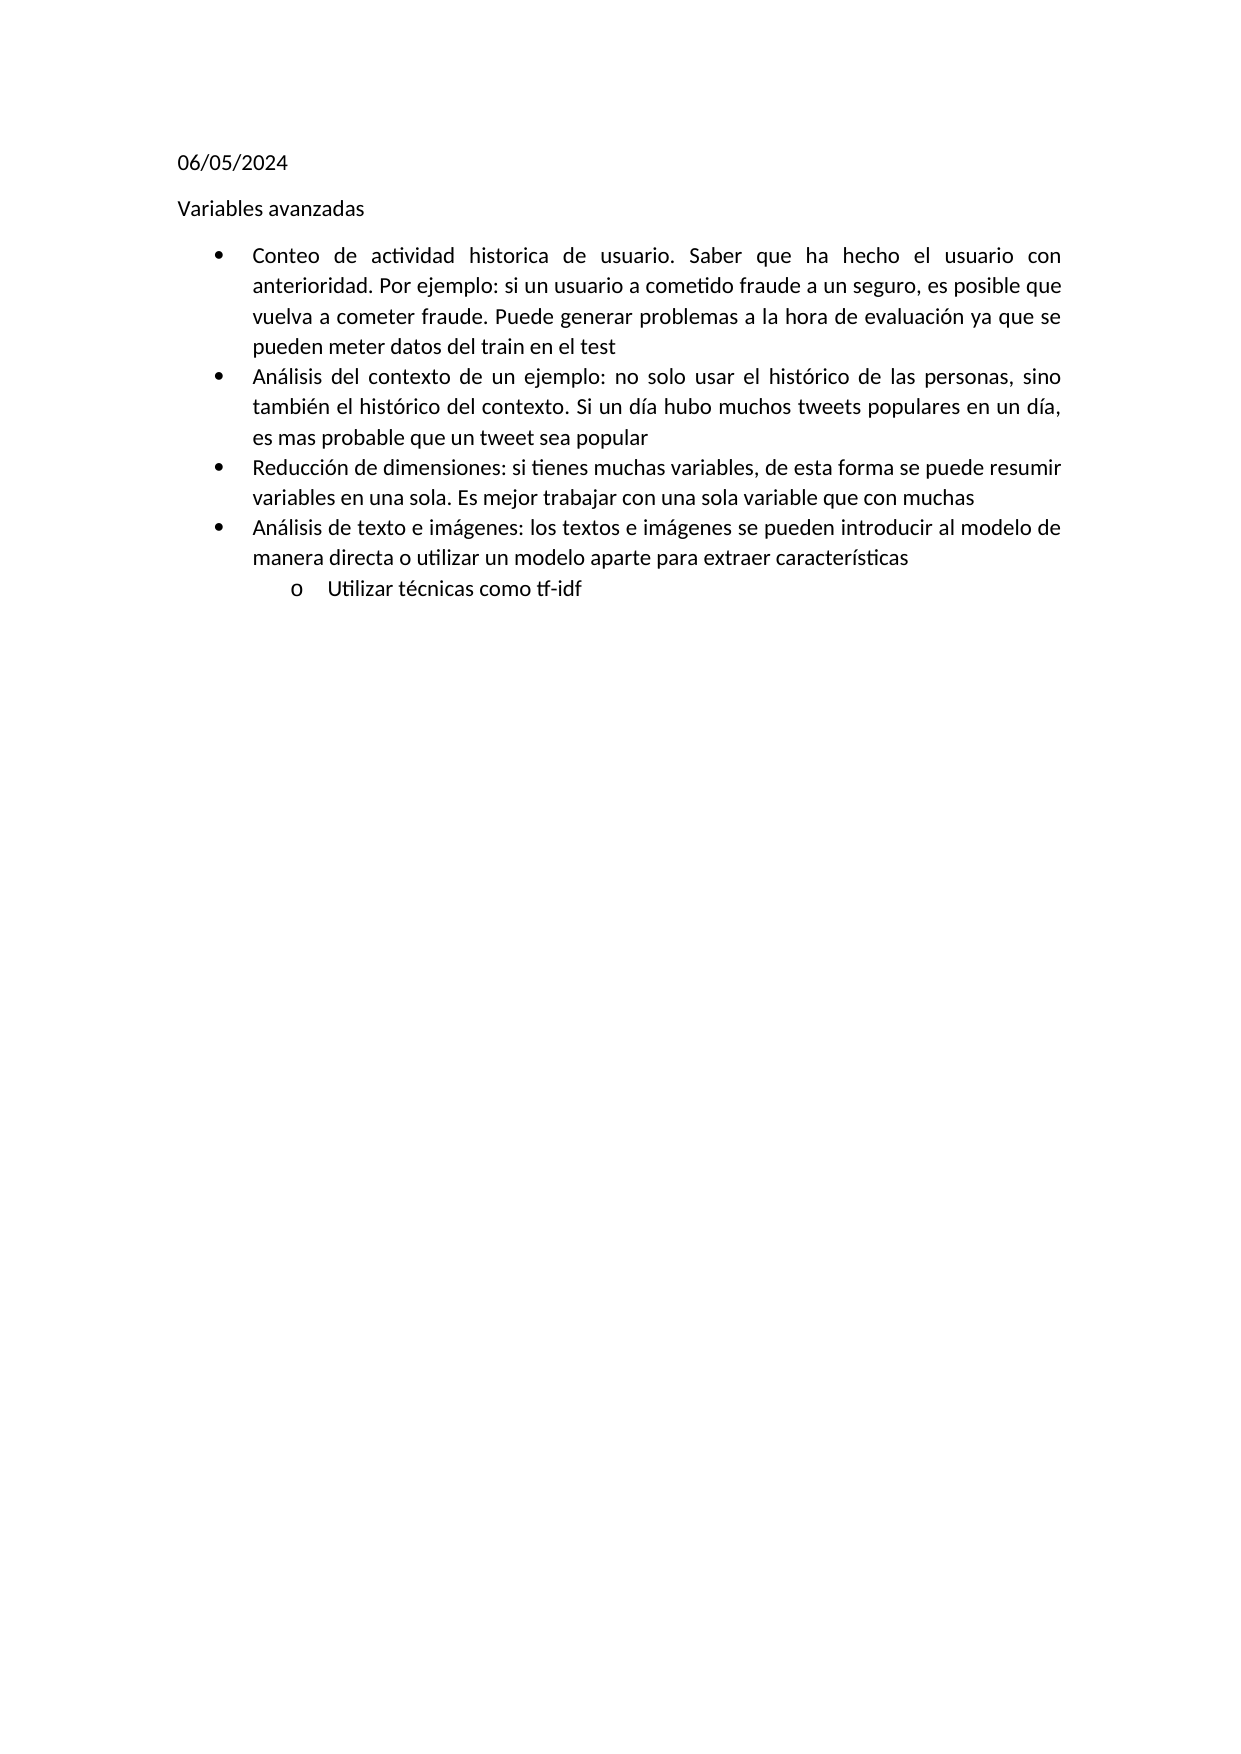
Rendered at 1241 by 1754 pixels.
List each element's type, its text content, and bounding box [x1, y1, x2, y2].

list Reducción de dimensiones: si tienes muchas variables, de esta forma se puede resumir variables en una sola. Es mejor trabajar con una sola variable que con muchas [215, 453, 1063, 511]
list Análisis de texto e imágenes: los textos e imágenes se pueden introducir al modelo de manera directa o utilizar un modelo aparte para extraer características [215, 513, 1063, 571]
list Utilizar técnicas como tf-idf [290, 574, 1063, 603]
list Conteo de actividad historica de usuario. Saber que ha hecho el usuario con anterioridad. Por ejemplo: si un usuario a cometido fraude a un seguro, es posible que vuelva a cometer fraude. Puede generar problemas a la hora de evaluación ya que se pueden meter datos del train en el test [215, 241, 1063, 360]
text 06/05/2024 [177, 148, 1063, 176]
text Variables avanzadas [177, 194, 1063, 222]
list Análisis del contexto de un ejemplo: no solo usar el histórico de las personas, sino también el histórico del contexto. Si un día hubo muchos tweets populares en un día, es mas probable que un tweet sea popular [215, 362, 1063, 451]
